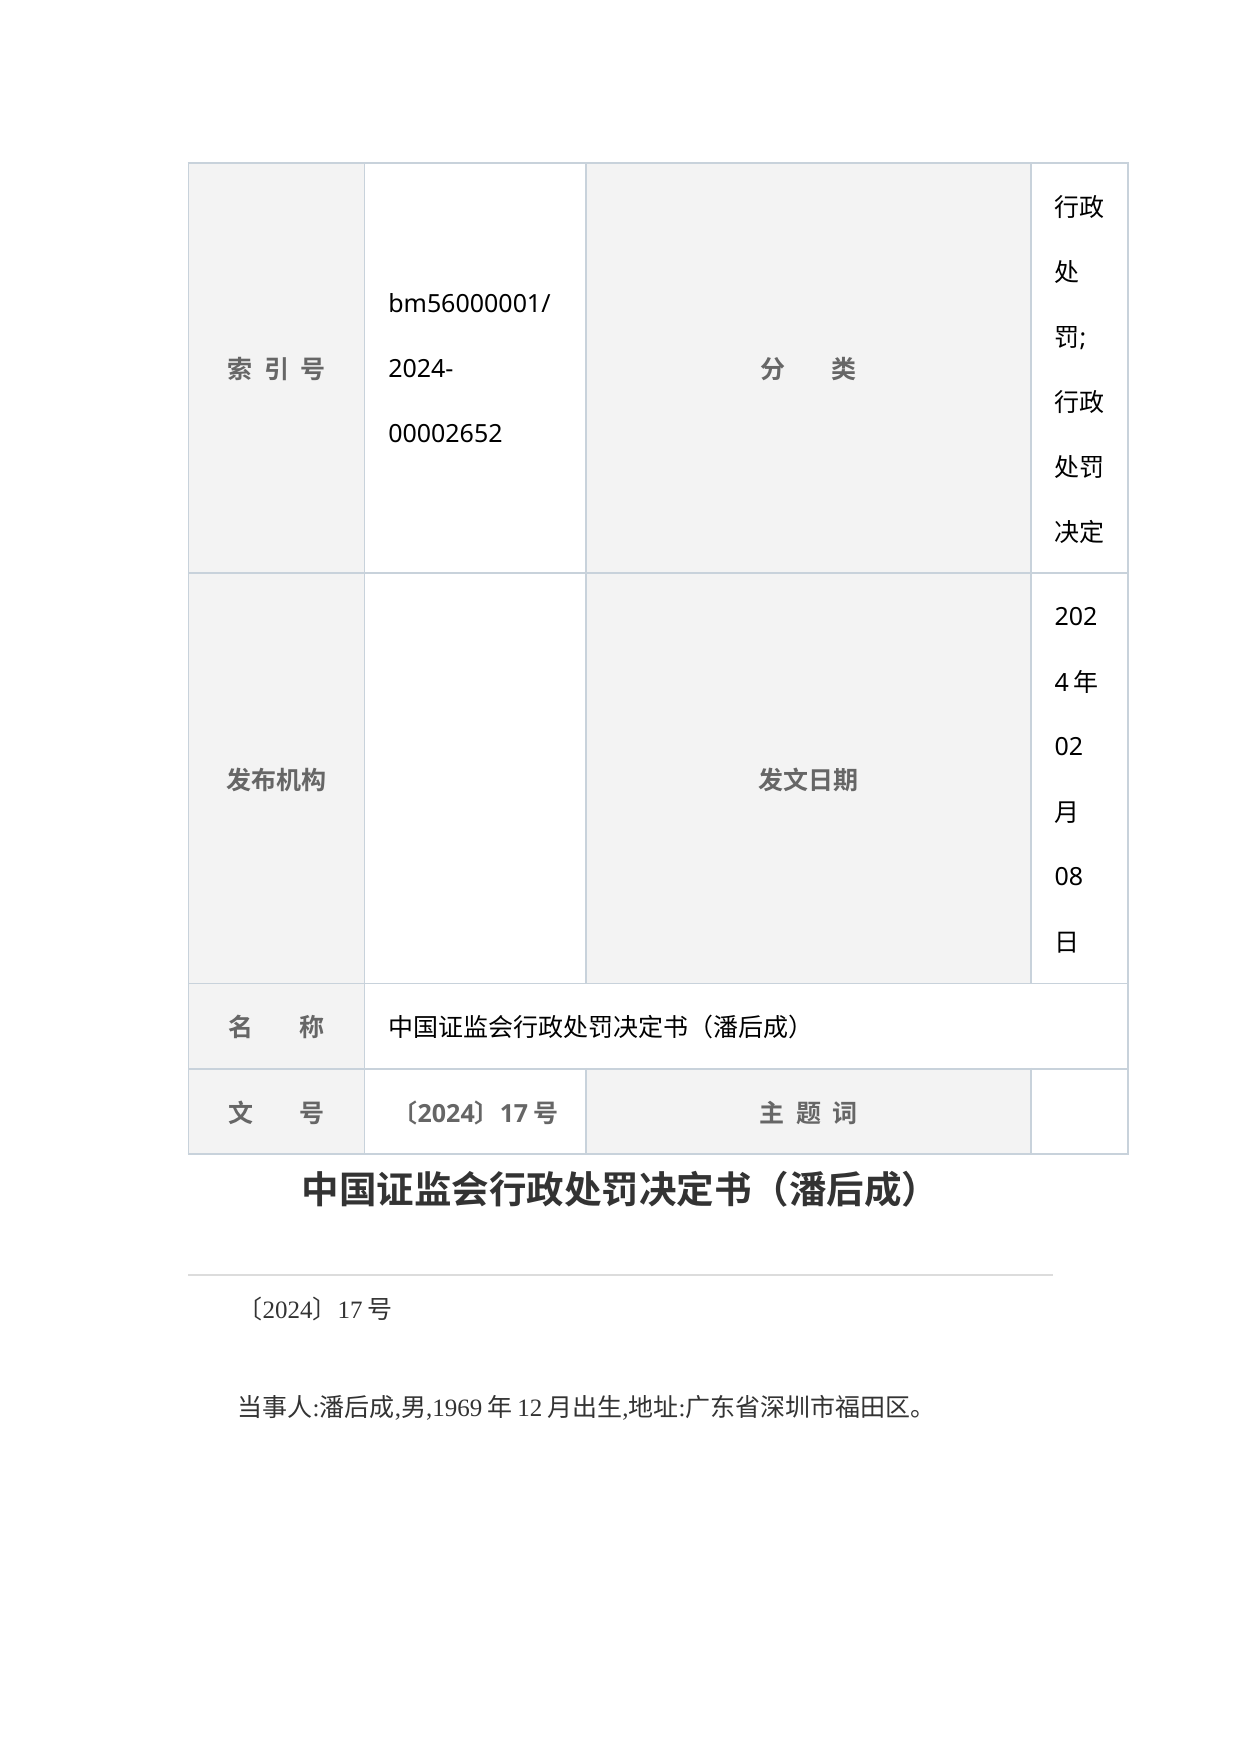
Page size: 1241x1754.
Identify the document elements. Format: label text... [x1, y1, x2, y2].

table_cell 文 号 [189, 1070, 364, 1153]
text 当事人:潘后成,男,1969年12月出生,地址:广东省深圳市福田区。 [187, 1373, 1053, 1438]
text 〔2024〕17号 [187, 1276, 1053, 1341]
table_cell 中国证监会行政处罚决定书（潘后成） [365, 984, 1127, 1068]
table_cell [1032, 1070, 1127, 1153]
table_header bm56000001/2024-00002652 [365, 164, 585, 572]
table_cell 发布机构 [189, 574, 364, 983]
table_header 行政处罚;行政处罚决定 [1032, 164, 1127, 572]
table_cell 主 题 词 [587, 1070, 1030, 1153]
text 中国证监会行政处罚决定书（潘后成） [187, 1155, 1053, 1276]
table_cell 发文日期 [587, 574, 1030, 983]
table_header 分 类 [587, 164, 1030, 572]
table_header 索 引 号 [189, 164, 364, 572]
table_cell 〔2024〕17号 [365, 1070, 585, 1153]
table_cell [365, 574, 585, 983]
table_cell 2024年02月08日 [1032, 574, 1127, 983]
table_cell 名 称 [189, 984, 364, 1068]
